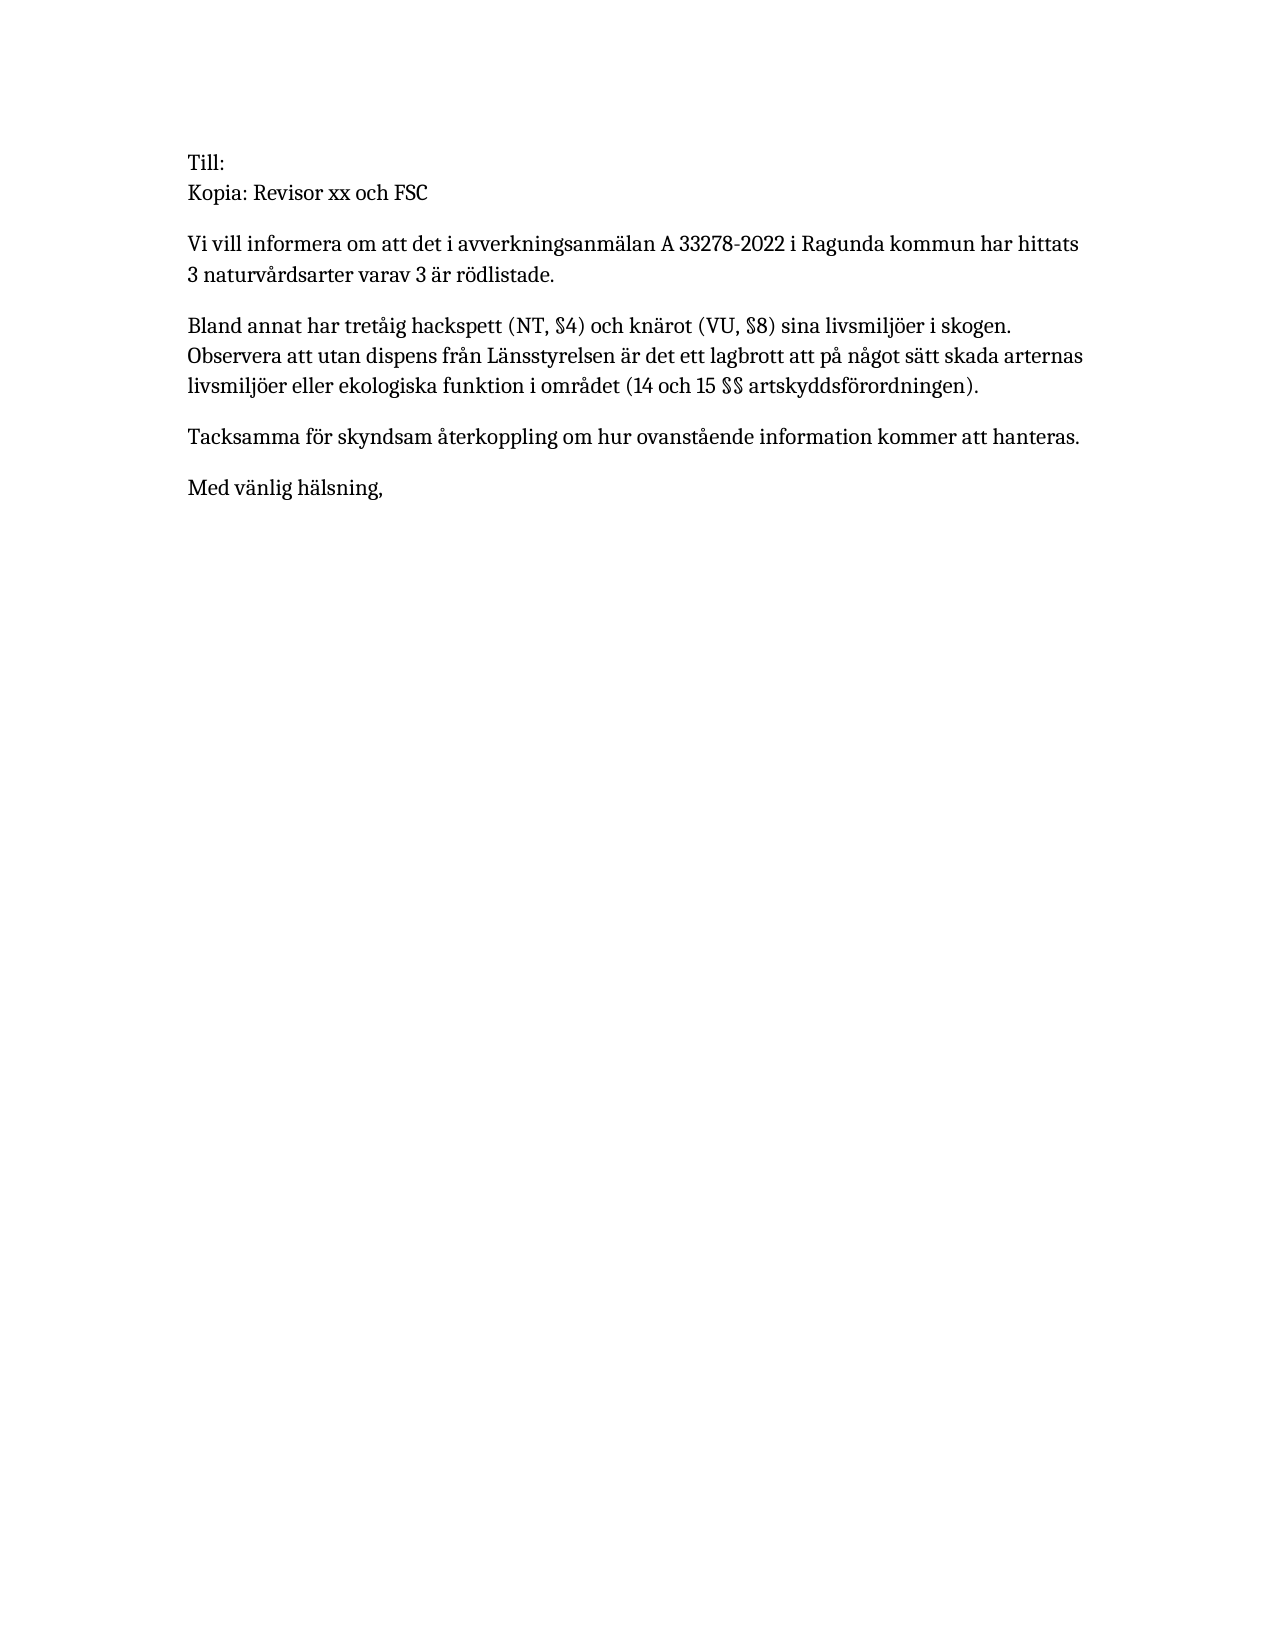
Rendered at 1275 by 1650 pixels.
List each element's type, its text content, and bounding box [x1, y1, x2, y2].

text Med vänlig hälsning, [187, 475, 1087, 532]
text Bland annat har tretåig hackspett (NT, §4) och knärot (VU, §8) sina livsmiljöer i skogen. Observera att utan dispens från Länsstyrelsen är det ett lagbrott att på något sätt skada arternas livsmiljöer eller ekologiska funktion i området (14 och 15 §§ artskyddsförordningen). [187, 312, 1087, 399]
text Tacksamma för skyndsam återkoppling om hur ovanstående information kommer att hanteras. [187, 424, 1087, 450]
text Vi vill informera om att det i avverkningsanmälan A 33278-2022 i Ragunda kommun har hittats 3 naturvårdsarter varav 3 är rödlistade. [187, 231, 1087, 288]
text Till: Kopia: Revisor xx och FSC [187, 150, 1087, 207]
